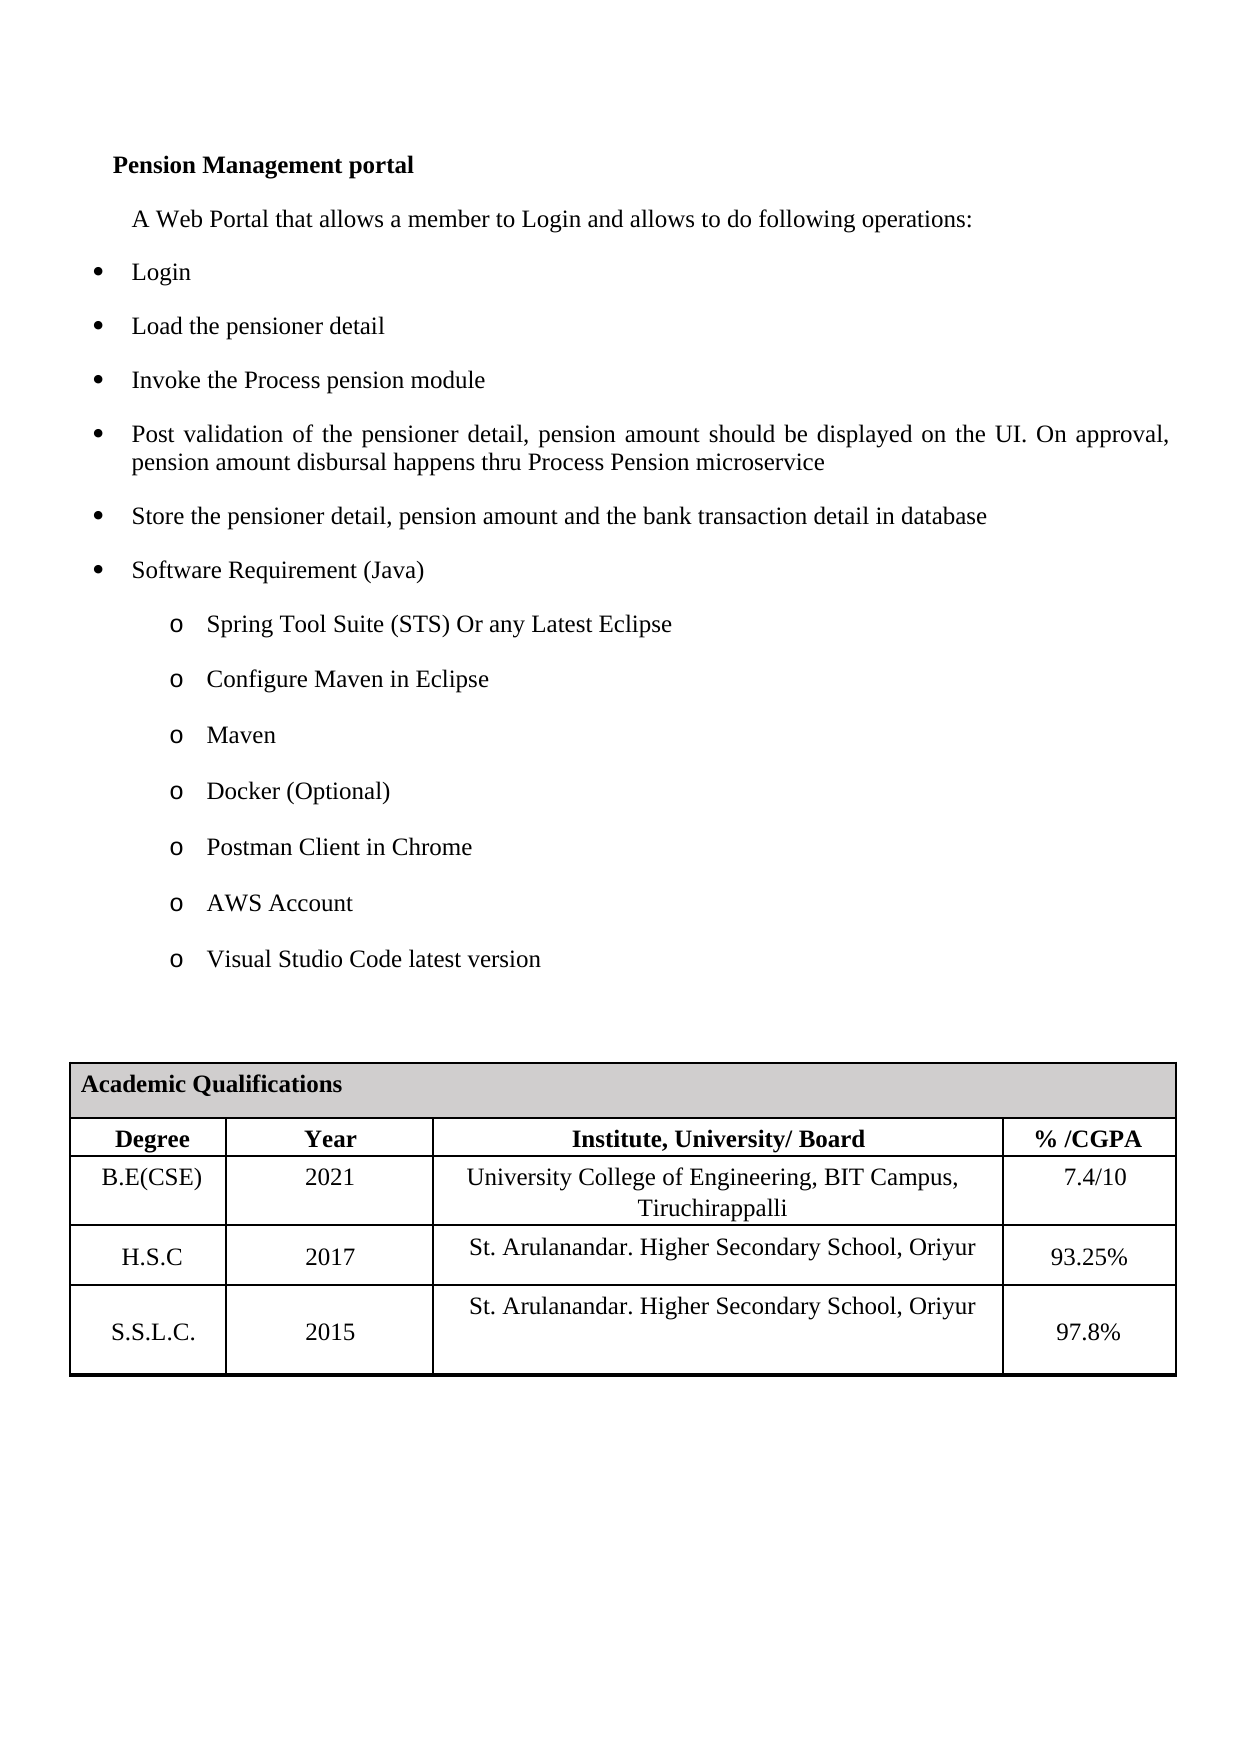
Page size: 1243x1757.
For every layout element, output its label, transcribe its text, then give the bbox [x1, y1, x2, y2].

table_cell 93.25% [1004, 1226, 1175, 1284]
text A Web Portal that allows a member to Login and allows to do following operations: [56, 204, 1171, 232]
table_cell 7.4/10 [1004, 1157, 1175, 1224]
list Post validation of the pensioner detail, pension amount should be displayed on the UI. On approval, pension amount disbursal happens thru Process Pension microservice [94, 419, 1171, 476]
table_cell Institute, University/ Board [434, 1119, 1002, 1155]
text Pension Management portal [56, 150, 1171, 179]
table_cell 2015 [227, 1286, 432, 1372]
table_cell H.S.C [71, 1226, 225, 1284]
list Configure Maven in Eclipse [169, 664, 1171, 695]
table_cell Year [227, 1119, 432, 1155]
table_cell 97.8% [1004, 1286, 1175, 1372]
table_cell Degree [71, 1119, 225, 1155]
table_cell B.E(CSE) [71, 1157, 225, 1224]
list Software Requirement (Java) [94, 555, 1171, 584]
table_cell St. Arulanandar. Higher Secondary School, Oriyur [434, 1286, 1002, 1372]
list Login [94, 257, 1171, 286]
table_cell 2021 [227, 1157, 432, 1224]
table_header Academic Qualifications [71, 1064, 433, 1117]
table_header [433, 1064, 1003, 1117]
list AWS Account [169, 888, 1171, 919]
table_cell 2017 [227, 1226, 432, 1284]
table_cell % /CGPA [1004, 1119, 1175, 1155]
list Spring Tool Suite (STS) Or any Latest Eclipse [169, 609, 1171, 639]
list Load the pensioner detail [94, 311, 1171, 340]
list Store the pensioner detail, pension amount and the bank transaction detail in database [94, 501, 1171, 530]
table_header [1003, 1064, 1175, 1117]
list Visual Studio Code latest version [169, 944, 1171, 974]
list Maven [169, 720, 1171, 751]
table_cell S.S.L.C. [71, 1286, 225, 1372]
table_cell University College of Engineering, BIT Campus, Tiruchirappalli [434, 1157, 1002, 1224]
table_cell St. Arulanandar. Higher Secondary School, Oriyur [434, 1226, 1002, 1284]
list Docker (Optional) [169, 776, 1171, 807]
list Invoke the Process pension module [94, 365, 1171, 394]
list Postman Client in Chrome [169, 832, 1171, 863]
